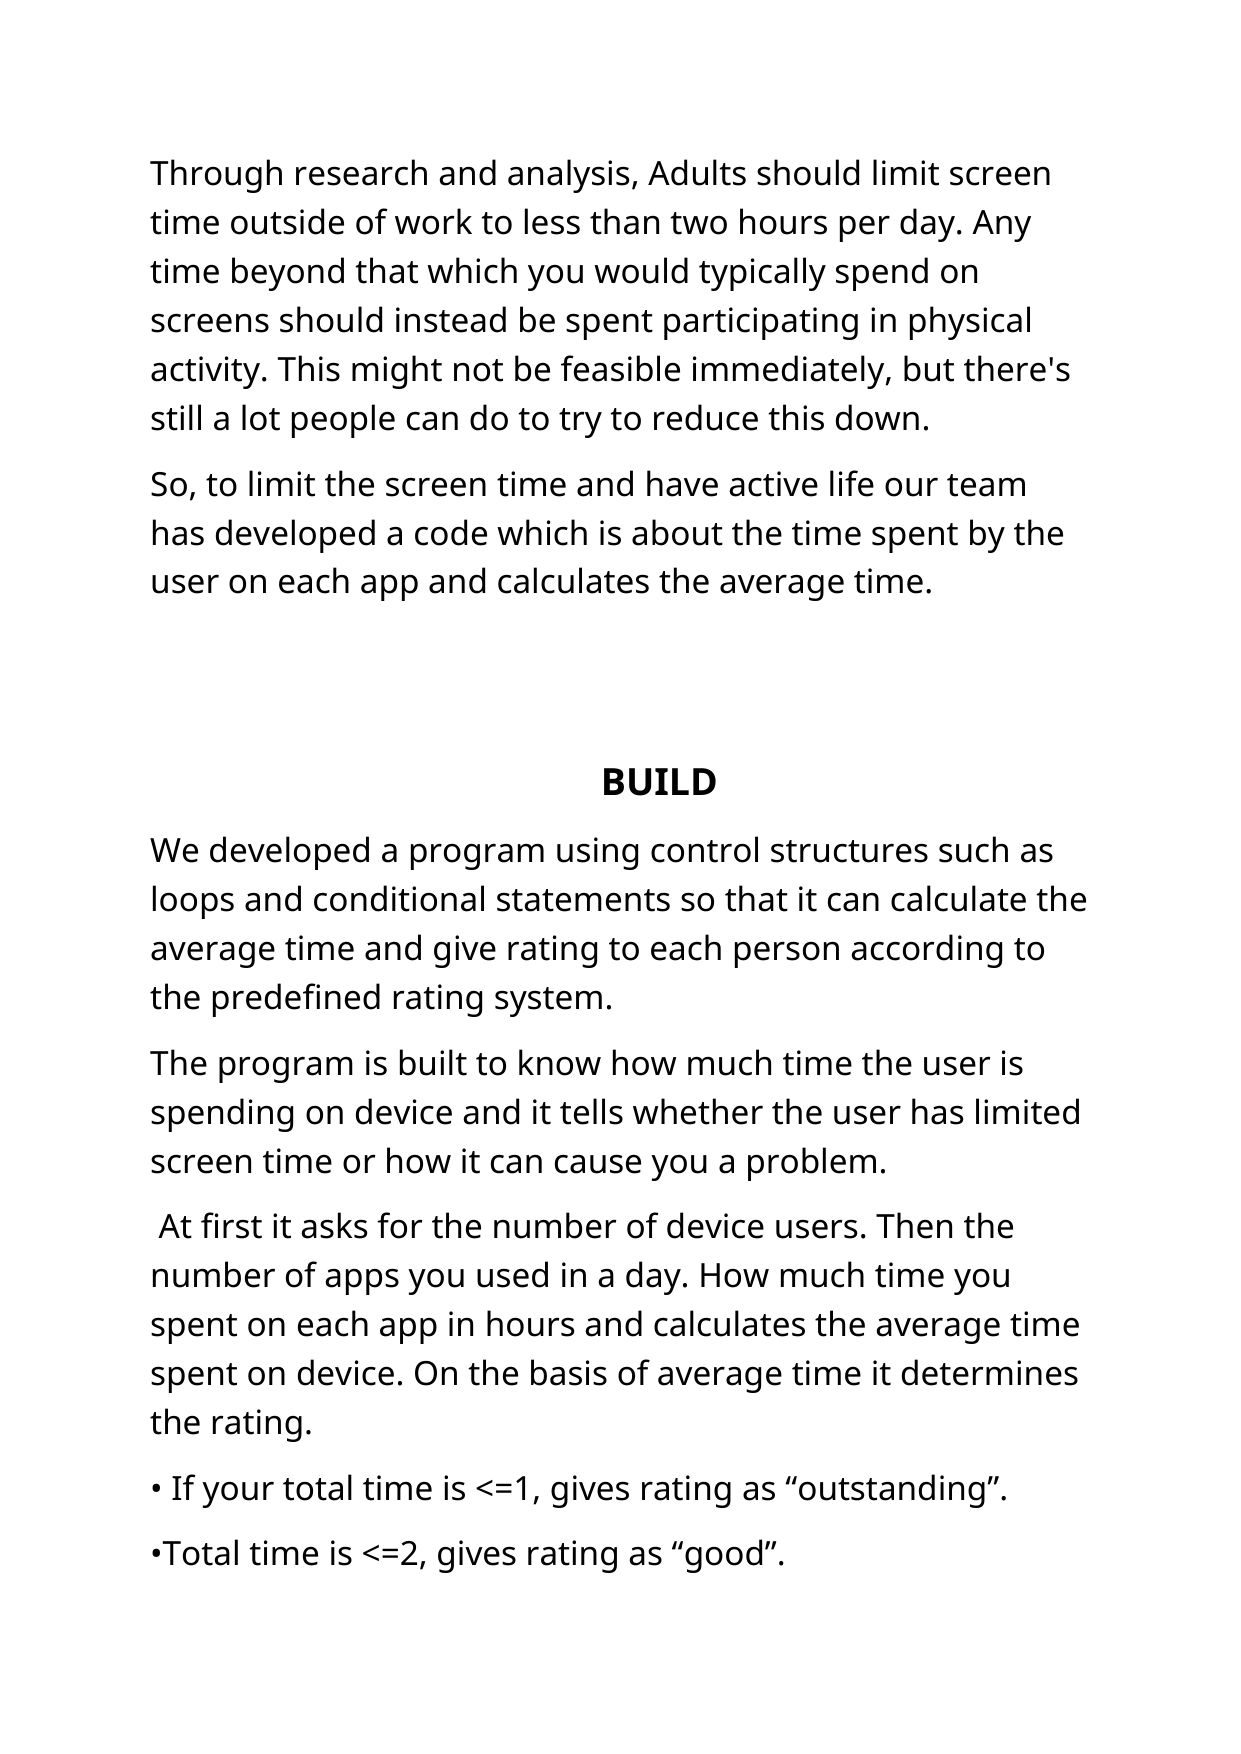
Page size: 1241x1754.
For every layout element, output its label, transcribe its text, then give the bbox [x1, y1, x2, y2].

text The program is built to know how much time the user is spending on device and it tells whether the user has limited screen time or how it can cause you a problem. [150, 1039, 1090, 1183]
text We developed a program using control structures such as loops and conditional statements so that it can calculate the average time and give rating to each person according to the predefined rating system. [150, 827, 1090, 1019]
text •Total time is <=2, gives rating as “good”. [150, 1530, 1090, 1576]
text Through research and analysis, Adults should limit screen time outside of work to less than two hours per day. Any time beyond that which you would typically spend on screens should instead be spent participating in physical activity. This might not be feasible immediately, but there's still a lot people can do to try to reduce this down. [150, 150, 1090, 440]
text At first it asks for the number of device users. Then the number of apps you used in a day. How much time you spent on each app in hours and calculates the average time spent on device. On the basis of average time it determines the rating. [150, 1203, 1090, 1444]
text • If your total time is <=1, gives rating as “outstanding”. [150, 1464, 1090, 1510]
text So, to limit the screen time and have active life our team has developed a code which is about the time spent by the user on each app and calculates the average time. [150, 460, 1090, 604]
text BUILD [150, 755, 1090, 806]
